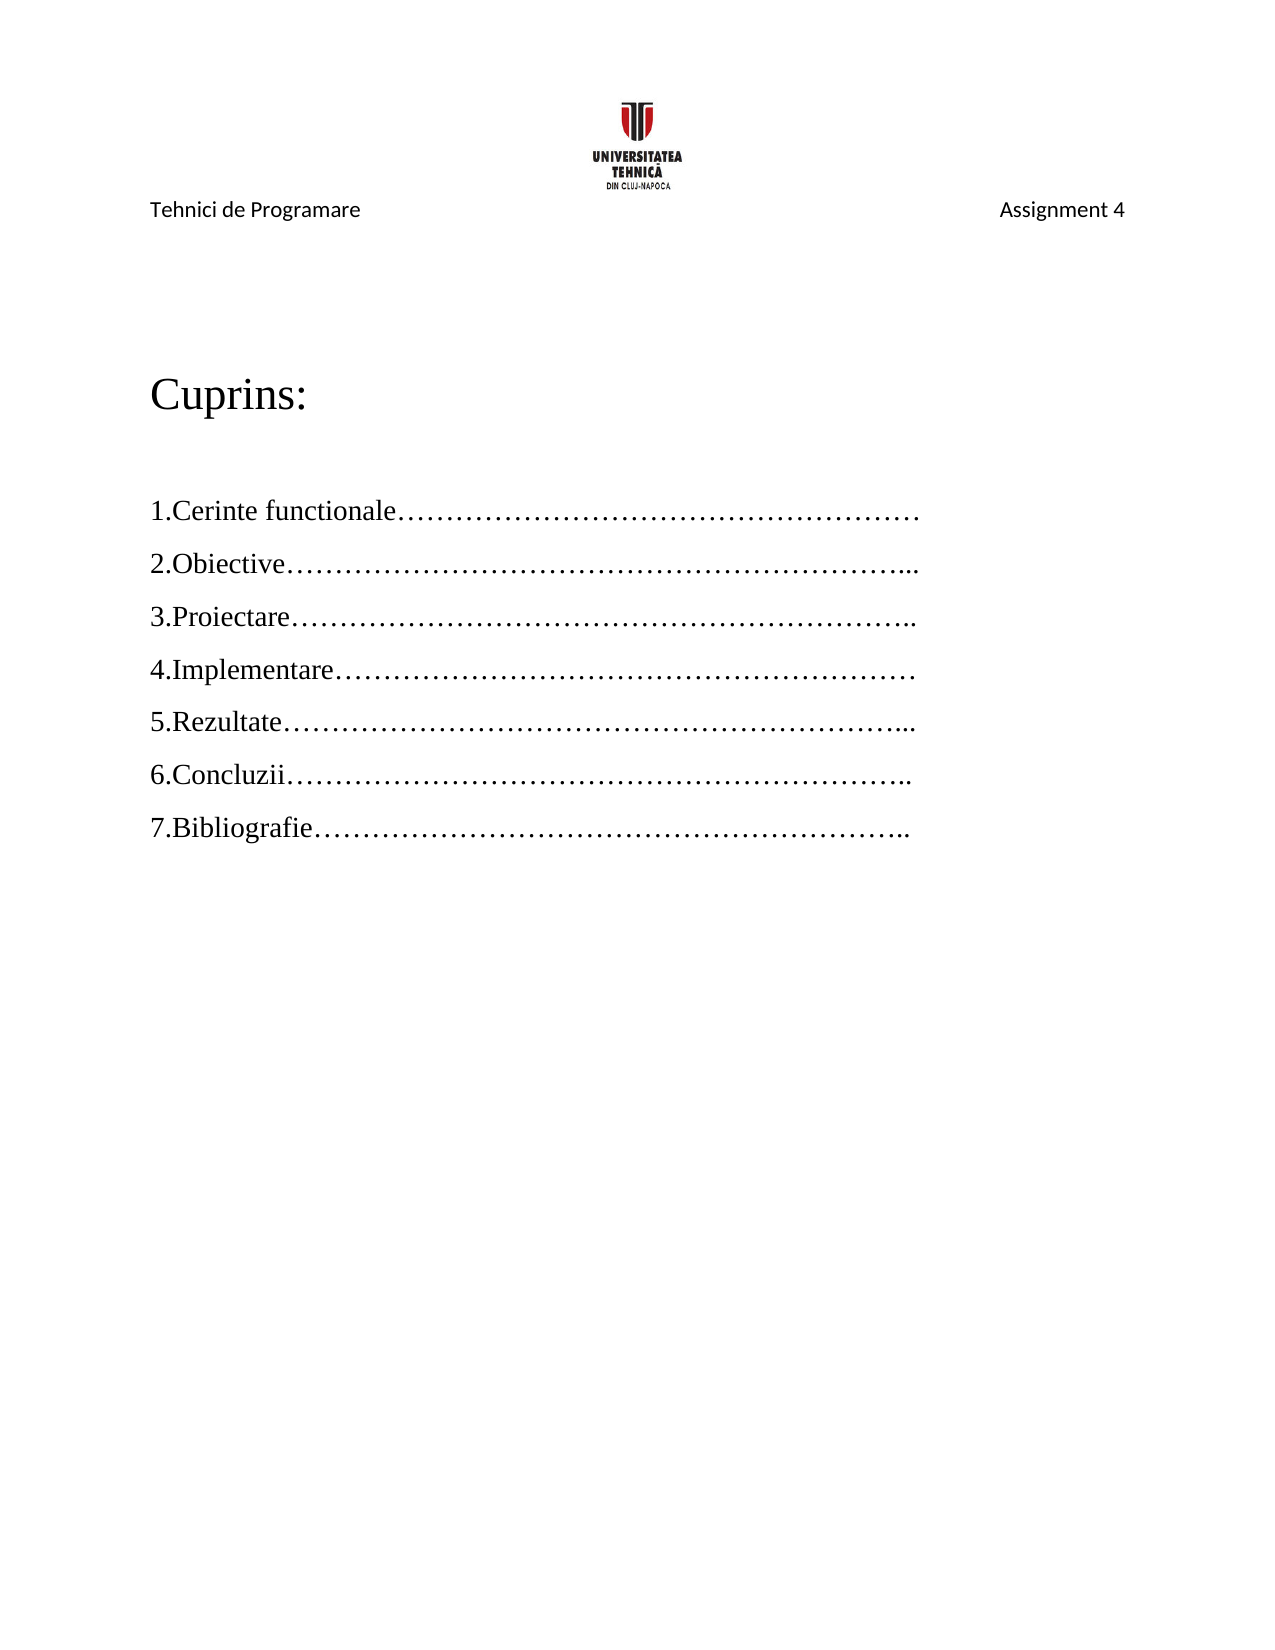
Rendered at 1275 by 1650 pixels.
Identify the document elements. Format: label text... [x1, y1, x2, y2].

picture [566, 75, 709, 218]
text 1.Cerinte functionale……………………………………………… [150, 493, 1125, 527]
text 2.Obiective………………………………………………………... [150, 546, 1125, 580]
text 7.Bibliografie…………………………………………………….. [150, 810, 1125, 844]
text 6.Concluzii……………………………………………………….. [150, 757, 1125, 791]
text 5.Rezultate………………………………………………………... [150, 704, 1125, 738]
text 4.Implementare…………………………………………………… [150, 652, 1125, 685]
text Cuprins: [150, 367, 1125, 420]
text 3.Proiectare……………………………………………………….. [150, 599, 1125, 632]
